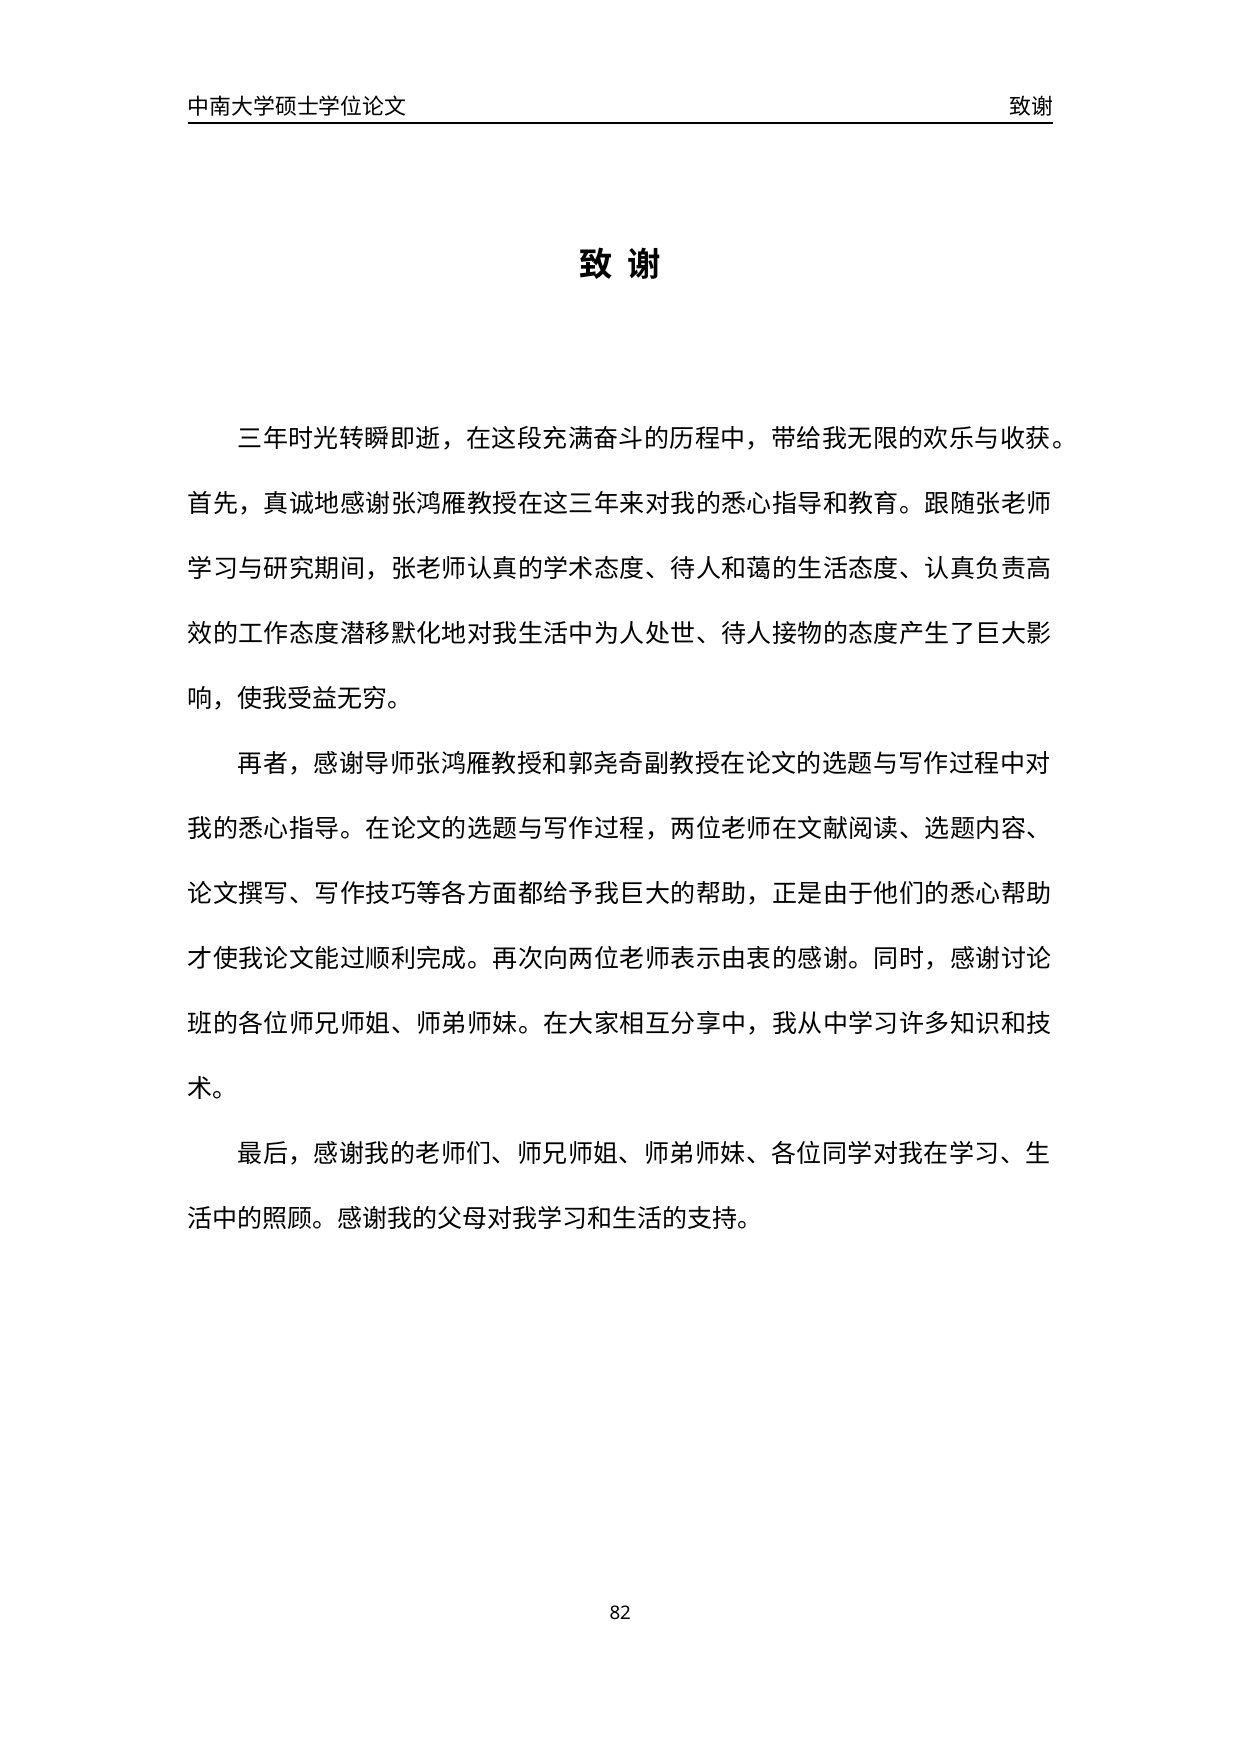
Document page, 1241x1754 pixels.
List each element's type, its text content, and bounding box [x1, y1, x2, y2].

text 最后，感谢我的老师们、师兄师姐、师弟师妹、各位同学对我在学习、生活中的照顾。感谢我的父母对我学习和生活的支持。 [187, 1119, 1053, 1249]
text 致 谢 [187, 230, 1053, 295]
text 三年时光转瞬即逝，在这段充满奋斗的历程中，带给我无限的欢乐与收获。首先，真诚地感谢张鸿雁教授在这三年来对我的悉心指导和教育。跟随张老师学习与研究期间，张老师认真的学术态度、待人和蔼的生活态度、认真负责高效的工作态度潜移默化地对我生活中为人处世、待人接物的态度产生了巨大影响，使我受益无穷。 [187, 404, 1053, 729]
text 再者，感谢导师张鸿雁教授和郭尧奇副教授在论文的选题与写作过程中对我的悉心指导。在论文的选题与写作过程，两位老师在文献阅读、选题内容、论文撰写、写作技巧等各方面都给予我巨大的帮助，正是由于他们的悉心帮助才使我论文能过顺利完成。再次向两位老师表示由衷的感谢。同时，感谢讨论班的各位师兄师姐、师弟师妹。在大家相互分享中，我从中学习许多知识和技术。 [187, 729, 1053, 1119]
